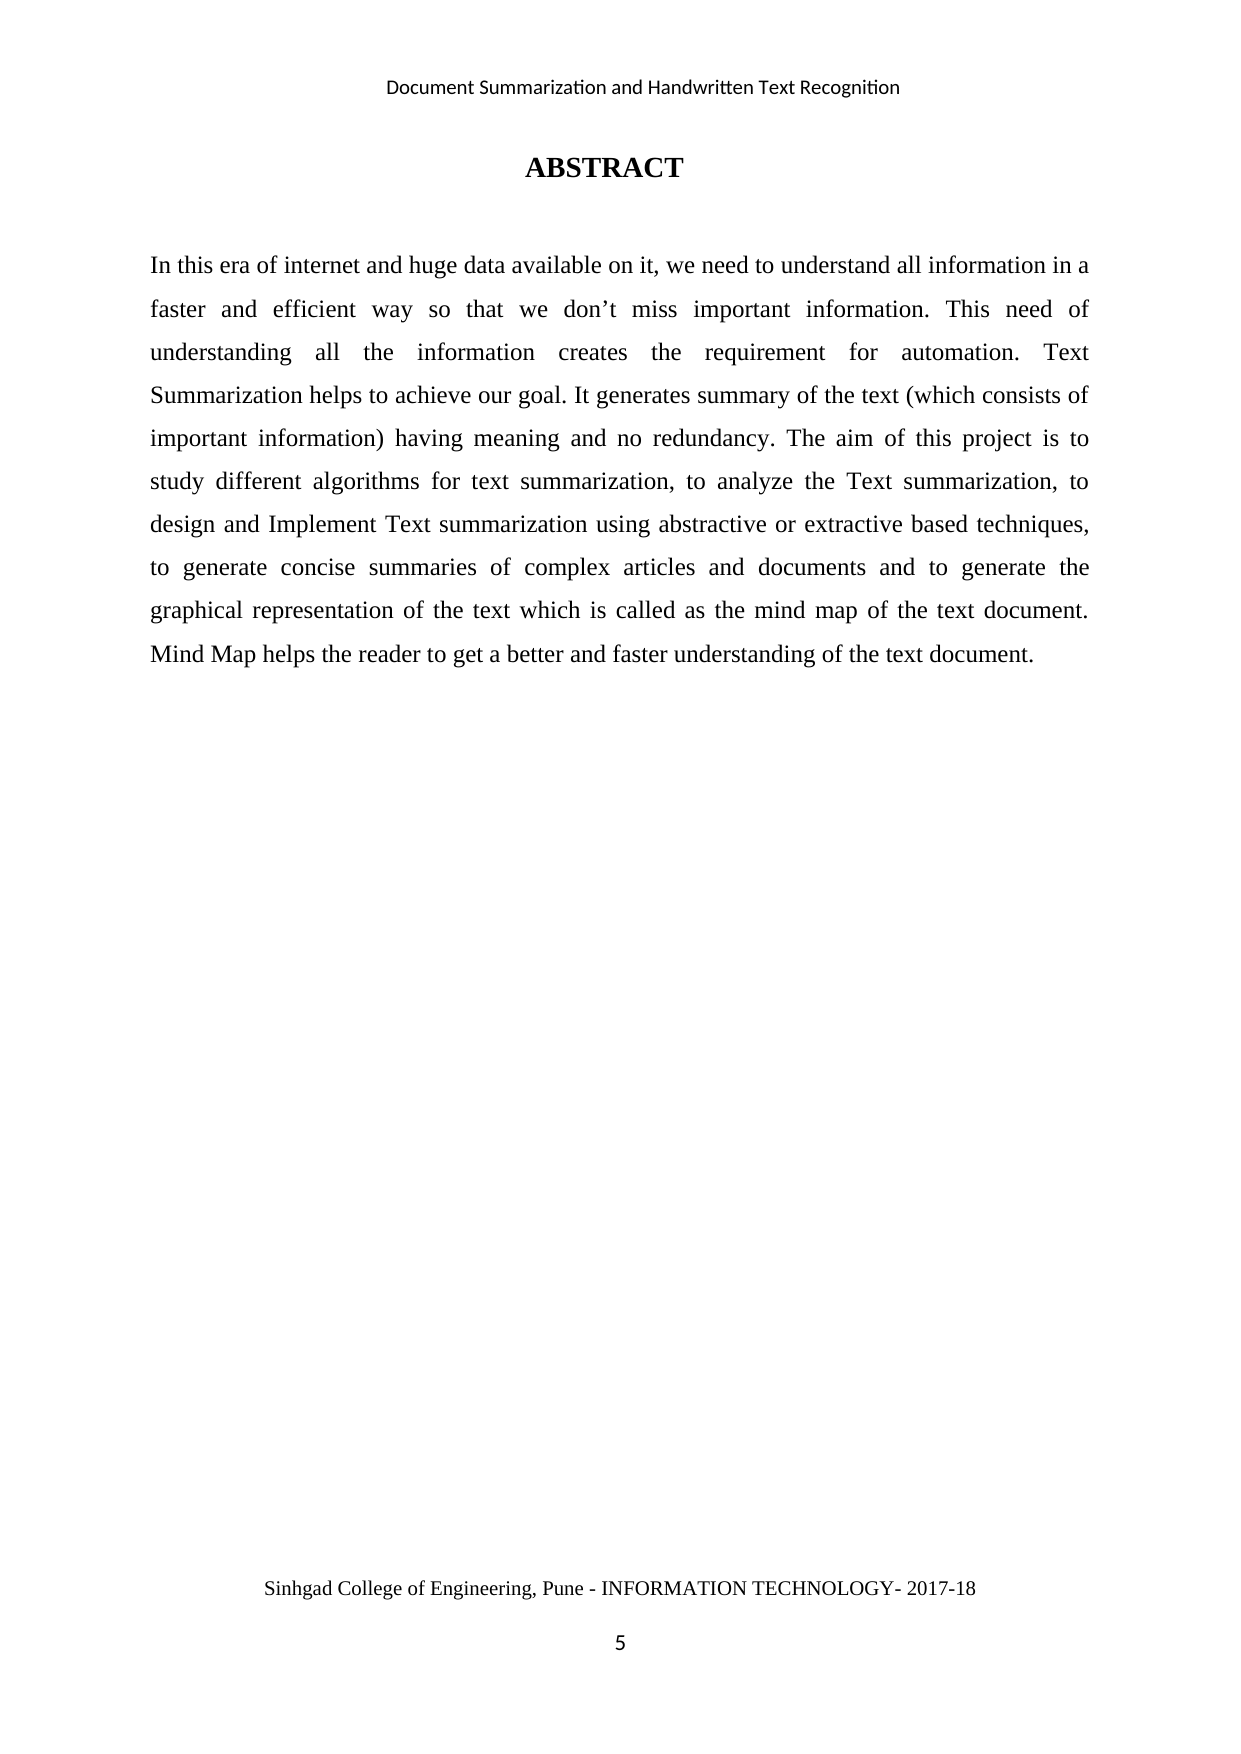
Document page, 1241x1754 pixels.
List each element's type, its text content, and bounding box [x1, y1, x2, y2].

text In this era of internet and huge data available on it, we need to understand all information in a faster and efficient way so that we don’t miss important information. This need of understanding all the information creates the requirement for automation. Text Summarization helps to achieve our goal. It generates summary of the text (which consists of important information) having meaning and no redundancy. The aim of this project is to study different algorithms for text summarization, to analyze the Text summarization, to design and Implement Text summarization using abstractive or extractive based techniques, to generate concise summaries of complex articles and documents and to generate the graphical representation of the text which is called as the mind map of the text document. Mind Map helps the reader to get a better and faster understanding of the text document. [150, 251, 1090, 667]
text ABSTRACT [525, 150, 1092, 183]
